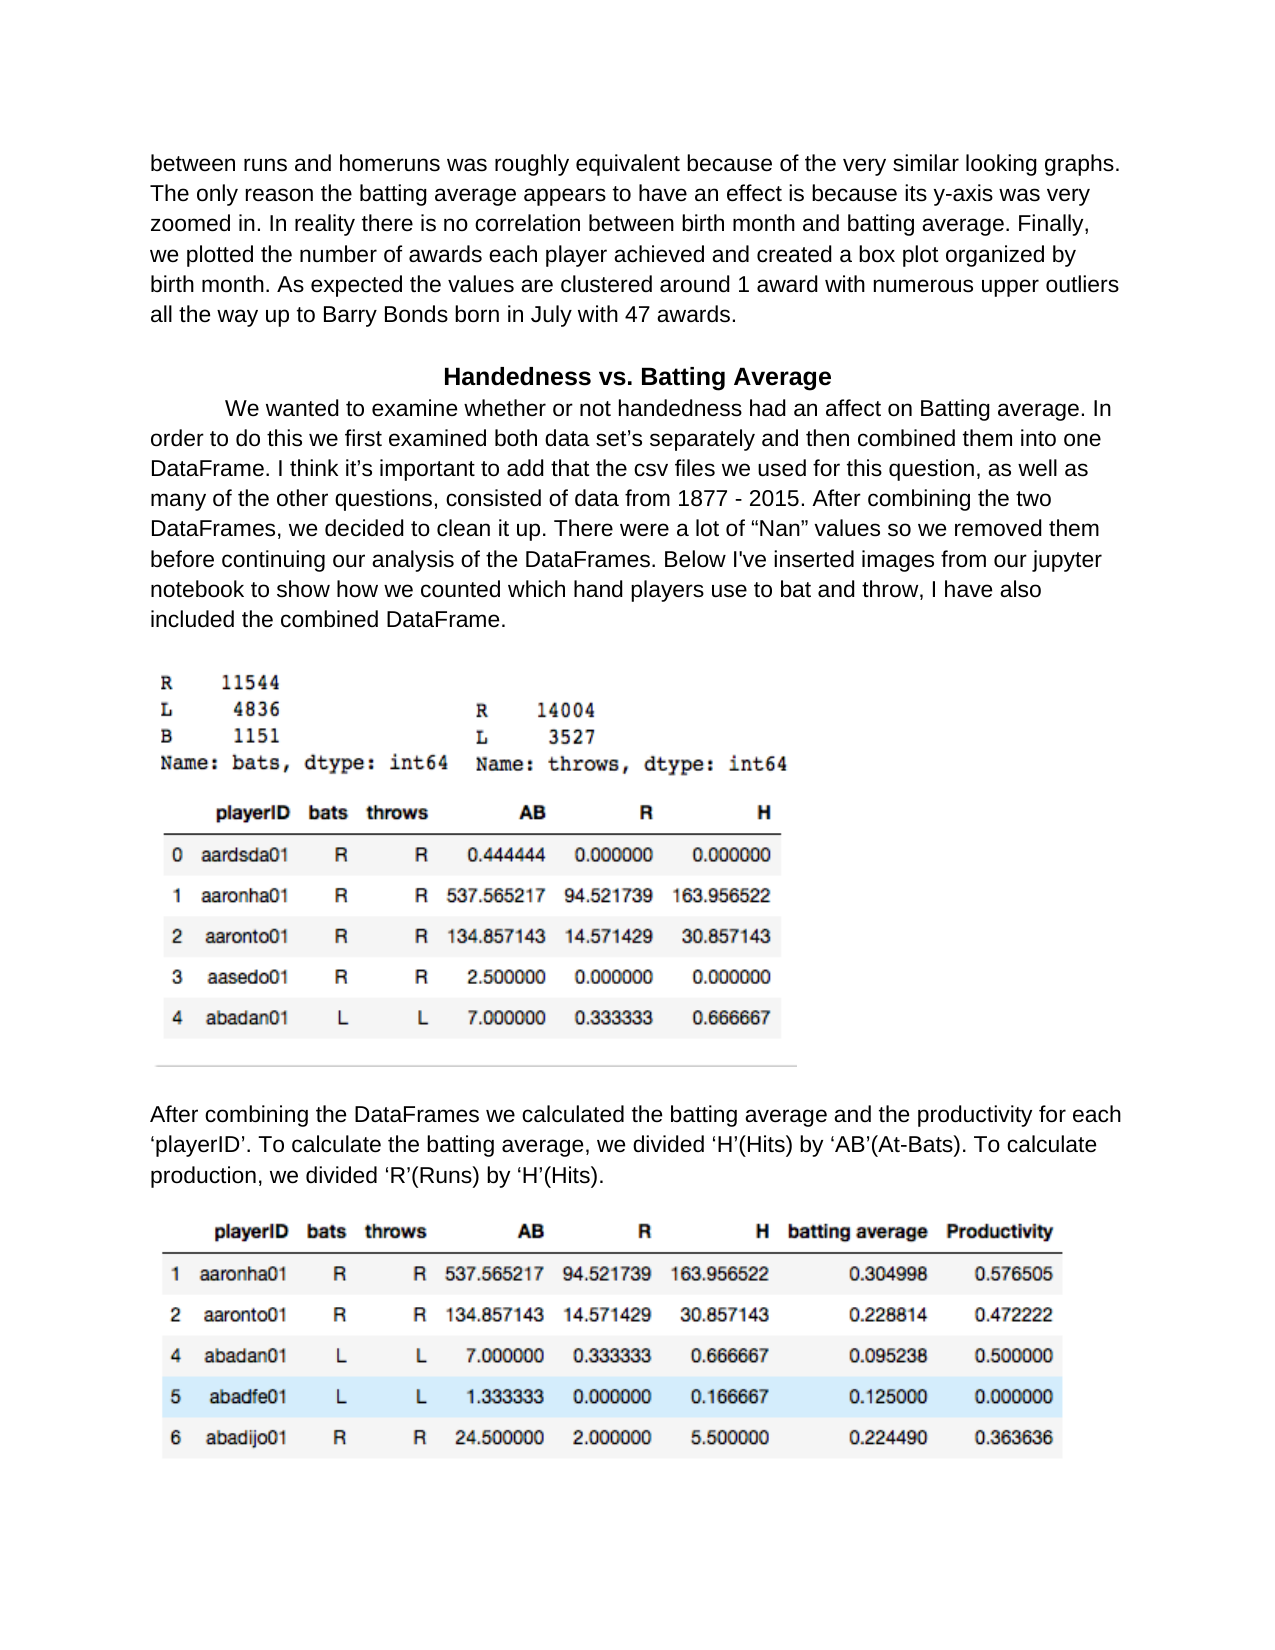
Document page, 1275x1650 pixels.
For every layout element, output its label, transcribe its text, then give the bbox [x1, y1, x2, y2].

picture [150, 666, 796, 793]
text After combining the DataFrames we calculated the batting average and the productivity for each ‘playerID’. To calculate the batting average, we divided ‘H’(Hits) by ‘AB’(At-Bats). To calculate production, we divided ‘R’(Runs) by ‘H’(Hits). [150, 1101, 1125, 1188]
picture [150, 796, 797, 1067]
picture [150, 1222, 1108, 1476]
text Handedness vs. Batting Average [150, 361, 1125, 390]
text We wanted to examine whether or not handedness had an affect on Batting average. In order to do this we first examined both data set’s separately and then combined them into one DataFrame. I think it’s important to add that the csv files we used for this question, as well as many of the other questions, consisted of data from 1877 - 2015. After combining the two DataFrames, we decided to clean it up. There were a lot of “Nan” values so we removed them before continuing our analysis of the DataFrames. Below I've inserted images from our jupyter notebook to show how we counted which hand players use to bat and throw, I have also included the combined DataFrame. [150, 394, 1125, 632]
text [150, 150, 1125, 327]
